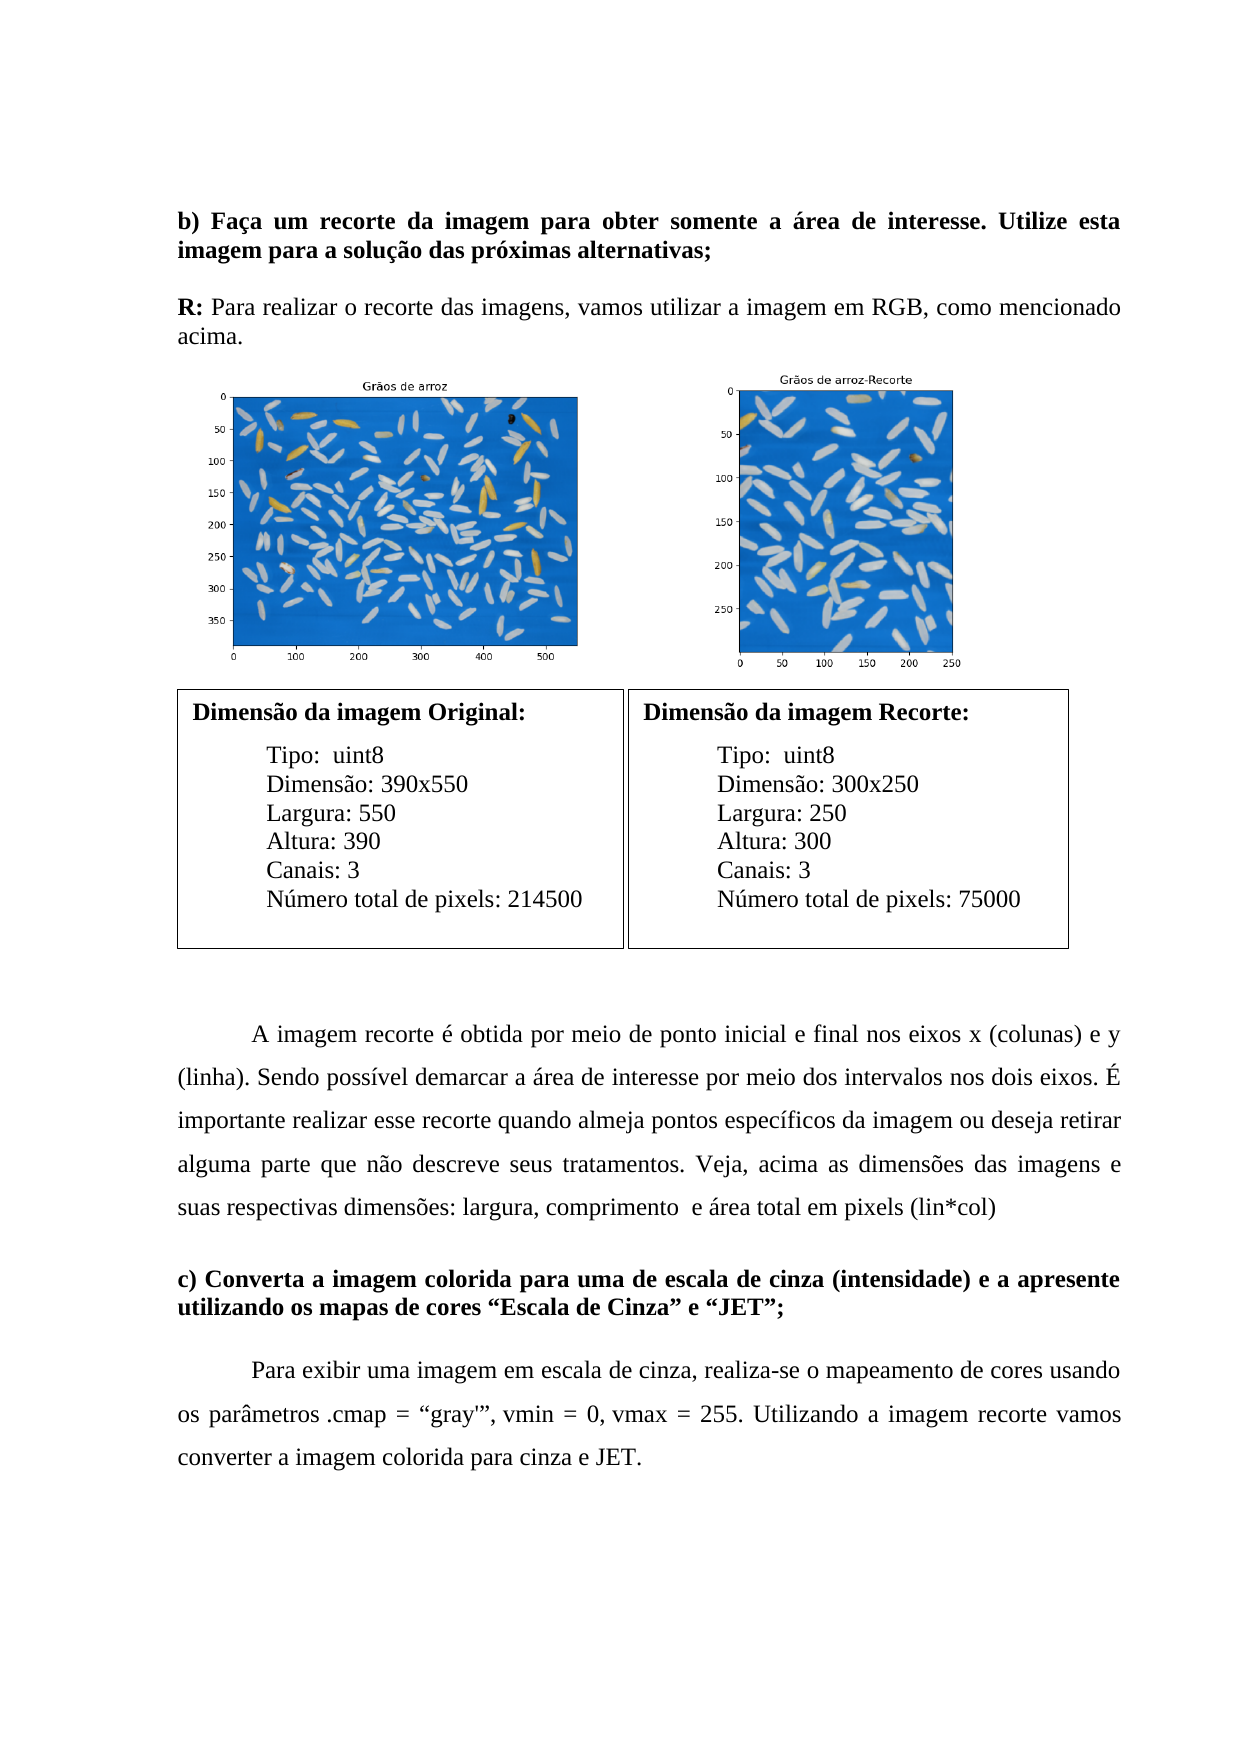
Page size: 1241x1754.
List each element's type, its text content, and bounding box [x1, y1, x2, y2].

text Para exibir uma imagem em escala de cinza, realiza-se o mapeamento de cores usando os parâmetros .cmap = “gray'”, vmin = 0, vmax = 255. Utilizando a imagem recorte vamos converter a imagem colorida para cinza e JET. [177, 1356, 1122, 1471]
text b) Faça um recorte da imagem para obter somente a área de interesse. Utilize esta imagem para a solução das próximas alternativas; [177, 206, 1122, 263]
picture [177, 349, 1060, 689]
text c) Converta a imagem colorida para uma de escala de cinza (intensidade) e a apresente utilizando os mapas de cores “Escala de Cinza” e “JET”; [177, 1264, 1122, 1321]
text A imagem recorte é obtida por meio de ponto inicial e final nos eixos x (colunas) e y (linha). Sendo possível demarcar a área de interesse por meio dos intervalos nos dois eixos. É importante realizar esse recorte quando almeja pontos específicos da imagem ou deseja retirar alguma parte que não descreve seus tratamentos. Veja, acima as dimensões das imagens e suas respectivas dimensões: largura, comprimento e área total em pixels (lin*col) [177, 1019, 1122, 1221]
text R: Para realizar o recorte das imagens, vamos utilizar a imagem em RGB, como mencionado acima. [177, 292, 1122, 350]
